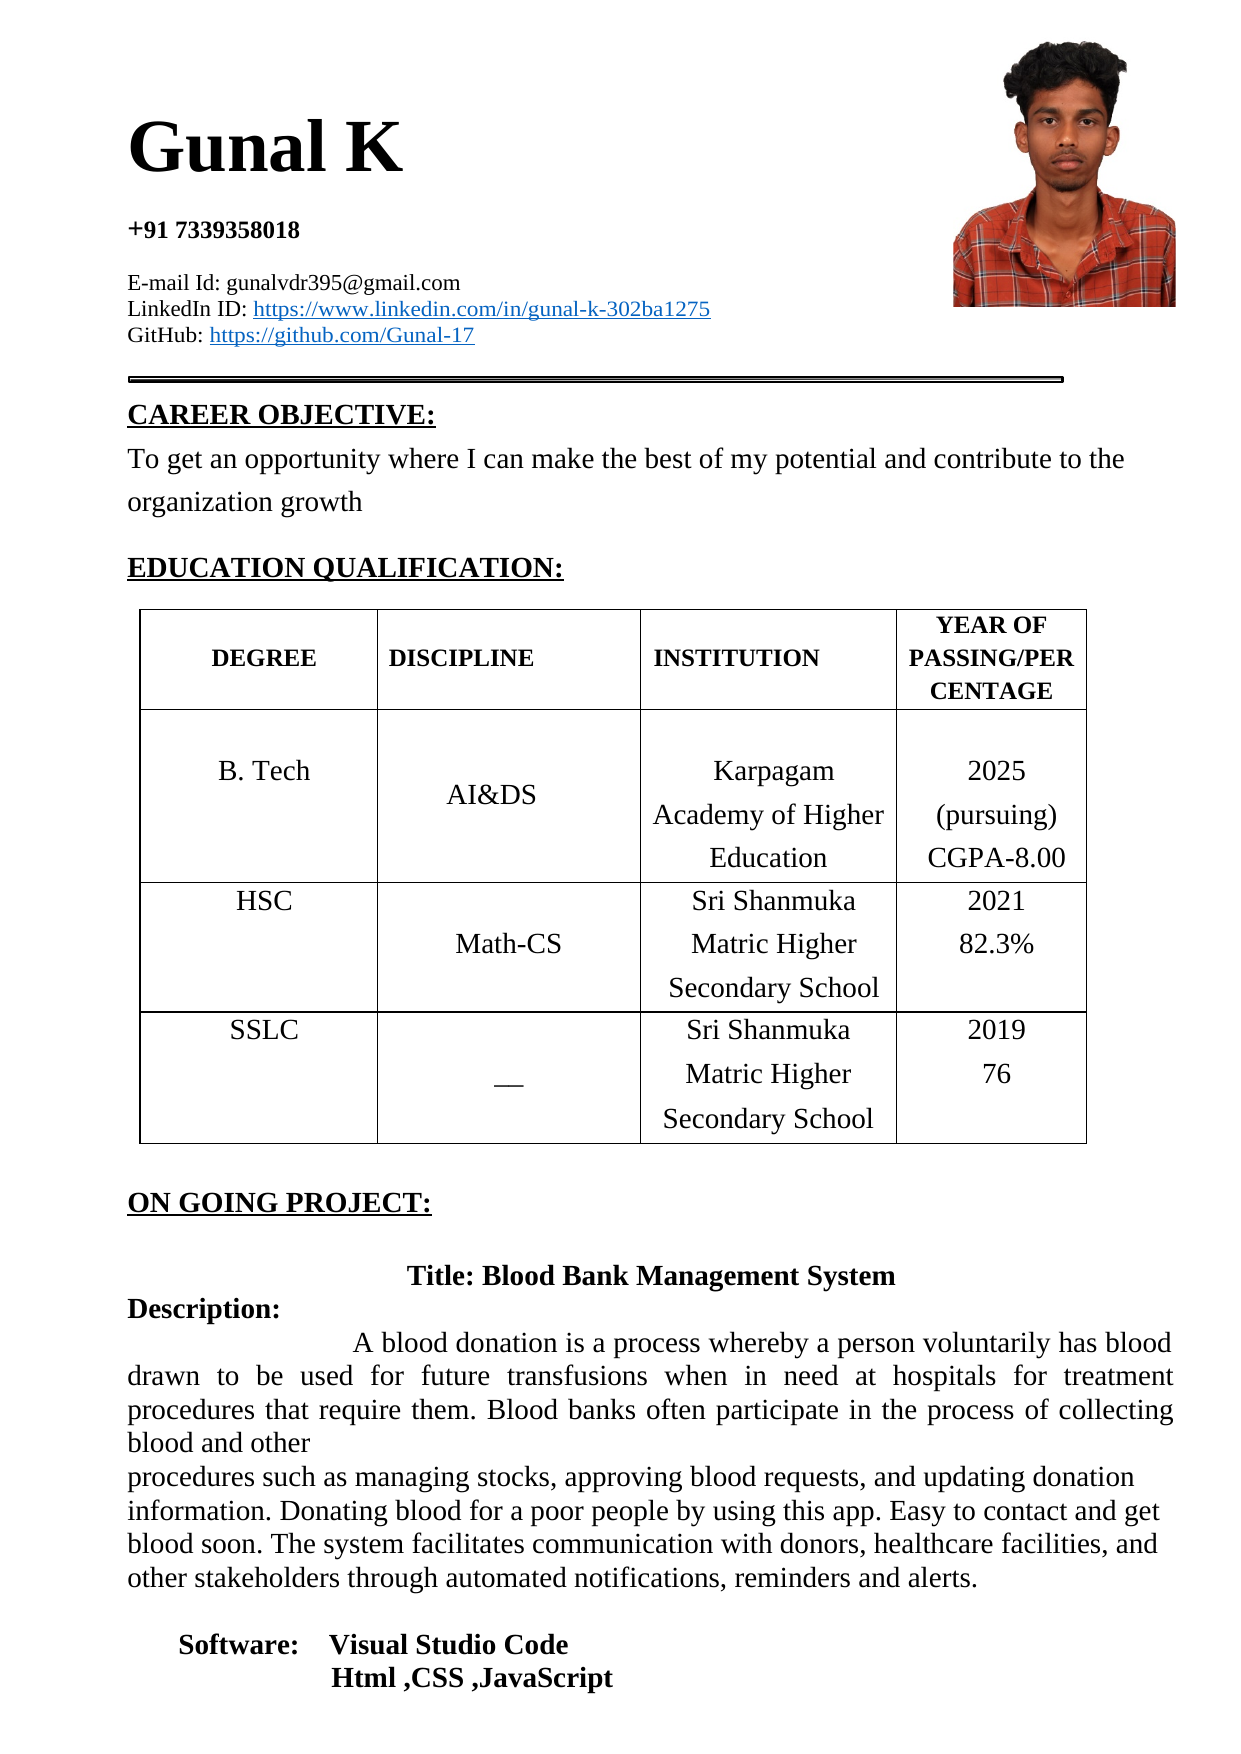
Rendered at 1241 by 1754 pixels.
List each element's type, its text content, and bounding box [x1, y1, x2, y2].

table_cell Sri Shanmuka Matric Higher Secondary School [641, 1013, 896, 1143]
picture [953, 20, 1176, 307]
table_cell HSC [141, 883, 377, 1011]
text procedures such as managing stocks, approving blood requests, and updating donation [127, 1459, 1176, 1493]
text GitHub: https://github.com/Gunal-17 [127, 322, 1176, 347]
subtitle EDUCATION QUALIFICATION: [127, 550, 1176, 583]
text Gunal K [127, 101, 953, 187]
text LinkedIn ID: https://www.linkedin.com/in/gunal-k-302ba1275 [127, 295, 1176, 322]
table_header DISCIPLINE [378, 610, 640, 709]
table_cell 2019 76 [897, 1013, 1086, 1143]
table_header INSTITUTION [641, 610, 896, 709]
table_cell Sri Shanmuka Matric Higher Secondary School [641, 883, 896, 1011]
table_cell __ [378, 1013, 640, 1143]
table_cell 2025 (pursuing) CGPA-8.00 [897, 710, 1086, 882]
text CAREER OBJECTIVE: [127, 397, 1176, 431]
text Title: Blood Bank Management System [127, 1258, 1176, 1291]
text Description: [127, 1291, 1176, 1325]
table_header YEAR OF PASSING/PERCENTAGE [897, 610, 1086, 709]
table_cell B. Tech [141, 710, 377, 882]
table_cell Karpagam Academy of Higher Education [641, 710, 896, 882]
text A blood donation is a process whereby a person voluntarily has blood drawn to be used for future transfusions when in need at hospitals for treatment procedures that require them. Blood banks often participate in the process of collecting blood and other [127, 1325, 1176, 1459]
table_cell Math-CS [378, 883, 640, 1011]
text E-mail Id: gunalvdr395@gmail.com [127, 269, 953, 295]
table_cell 2021 82.3% [897, 883, 1086, 1011]
text Html ,CSS ,JavaScript [127, 1660, 1176, 1694]
text +91 7339358018 [127, 211, 953, 245]
subtitle ON GOING PROJECT: [127, 1185, 1176, 1219]
text information. Donating blood for a poor people by using this app. Easy to contact and get [127, 1493, 1176, 1526]
table_cell SSLC [141, 1013, 377, 1143]
text To get an opportunity where I can make the best of my potential and contribute to the organization growth [127, 441, 1176, 518]
text blood soon. The system facilitates communication with donors, healthcare facilities, and other stakeholders through automated notifications, reminders and alerts. [127, 1526, 1176, 1593]
table_header DEGREE [141, 610, 377, 709]
table_cell AI&DS [378, 710, 640, 882]
text Software: Visual Studio Code [127, 1627, 1176, 1660]
